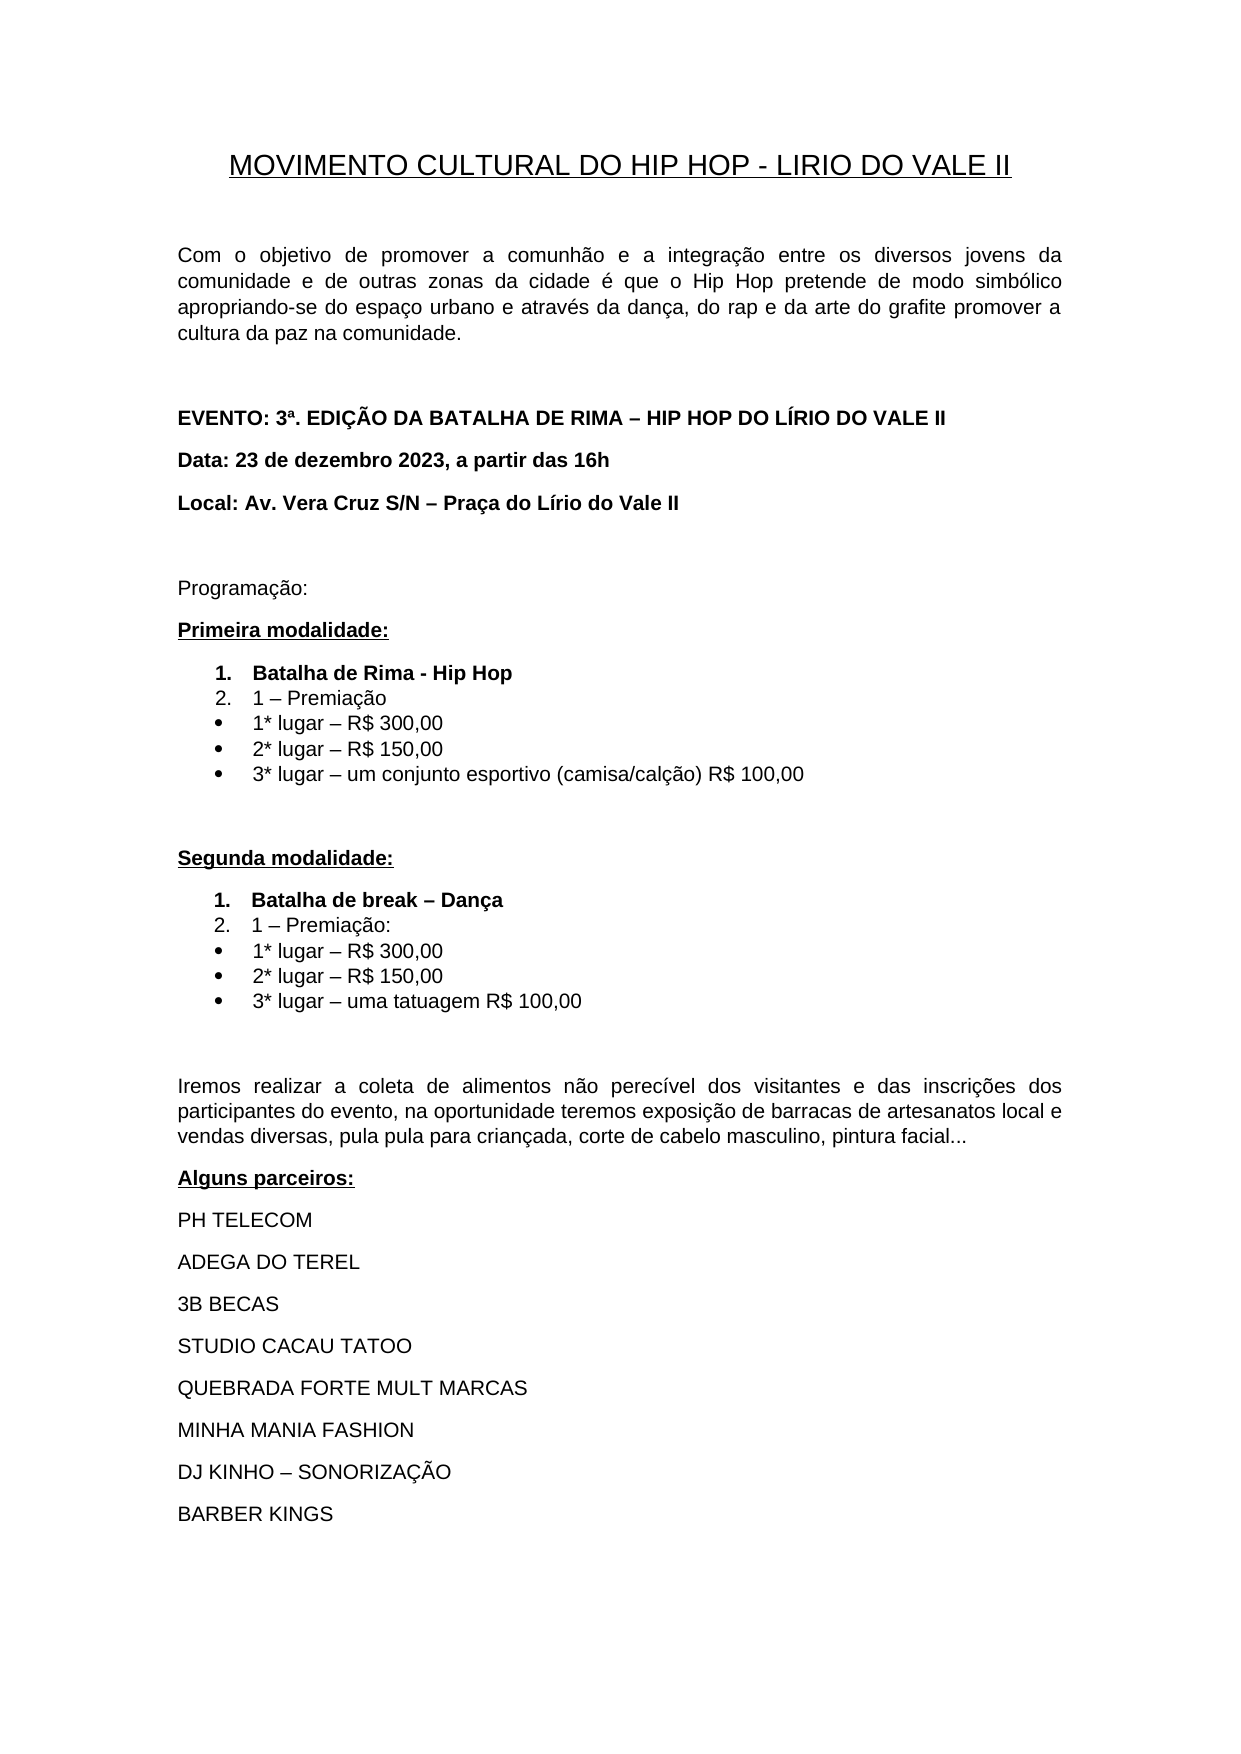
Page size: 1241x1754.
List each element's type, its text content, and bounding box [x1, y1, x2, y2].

text MOVIMENTO CULTURAL DO HIP HOP - LIRIO DO VALE II [177, 148, 1063, 181]
list 3* lugar – uma tatuagem R$ 100,00 [215, 989, 1063, 1013]
text Data: 23 de dezembro 2023, a partir das 16h [177, 448, 1063, 472]
list Batalha de break – Dança [213, 888, 1063, 912]
text Primeira modalidade: [177, 618, 1063, 642]
text ADEGA DO TEREL [177, 1250, 1063, 1274]
text BARBER KINGS [177, 1502, 1063, 1526]
text Local: Av. Vera Cruz S/N – Praça do Lírio do Vale II [177, 490, 1063, 514]
list 2* lugar – R$ 150,00 [215, 964, 1063, 988]
text Com o objetivo de promover a comunhão e a integração entre os diversos jovens da comunidade e de outras zonas da cidade é que o Hip Hop pretende de modo simbólico apropriando-se do espaço urbano e através da dança, do rap e da arte do grafite promover a cultura da paz na comunidade. [177, 243, 1063, 344]
text EVENTO: 3ª. EDIÇÃO DA BATALHA DE RIMA – HIP HOP DO LÍRIO DO VALE II [177, 405, 1063, 429]
list 3* lugar – um conjunto esportivo (camisa/calção) R$ 100,00 [215, 762, 1063, 786]
list 2* lugar – R$ 150,00 [215, 736, 1063, 761]
list 1* lugar – R$ 300,00 [215, 711, 1063, 735]
text DJ KINHO – SONORIZAÇÃO [177, 1460, 1063, 1484]
text PH TELECOM [177, 1208, 1063, 1232]
text Segunda modalidade: [177, 846, 1063, 870]
list Batalha de Rima - Hip Hop [215, 660, 1063, 684]
text MINHA MANIA FASHION [177, 1418, 1063, 1442]
text 3B BECAS [177, 1292, 1063, 1316]
list 1 – Premiação: [213, 913, 1063, 937]
list 1* lugar – R$ 300,00 [215, 938, 1063, 963]
text QUEBRADA FORTE MULT MARCAS [177, 1376, 1063, 1400]
text Alguns parceiros: [177, 1166, 1063, 1190]
text Iremos realizar a coleta de alimentos não perecível dos visitantes e das inscrições dos participantes do evento, na oportunidade teremos exposição de barracas de artesanatos local e vendas diversas, pula pula para criançada, corte de cabelo masculino, pintura facial... [177, 1073, 1063, 1148]
text Programação: [177, 575, 1063, 599]
text STUDIO CACAU TATOO [177, 1334, 1063, 1358]
list 1 – Premiação [215, 686, 1063, 710]
